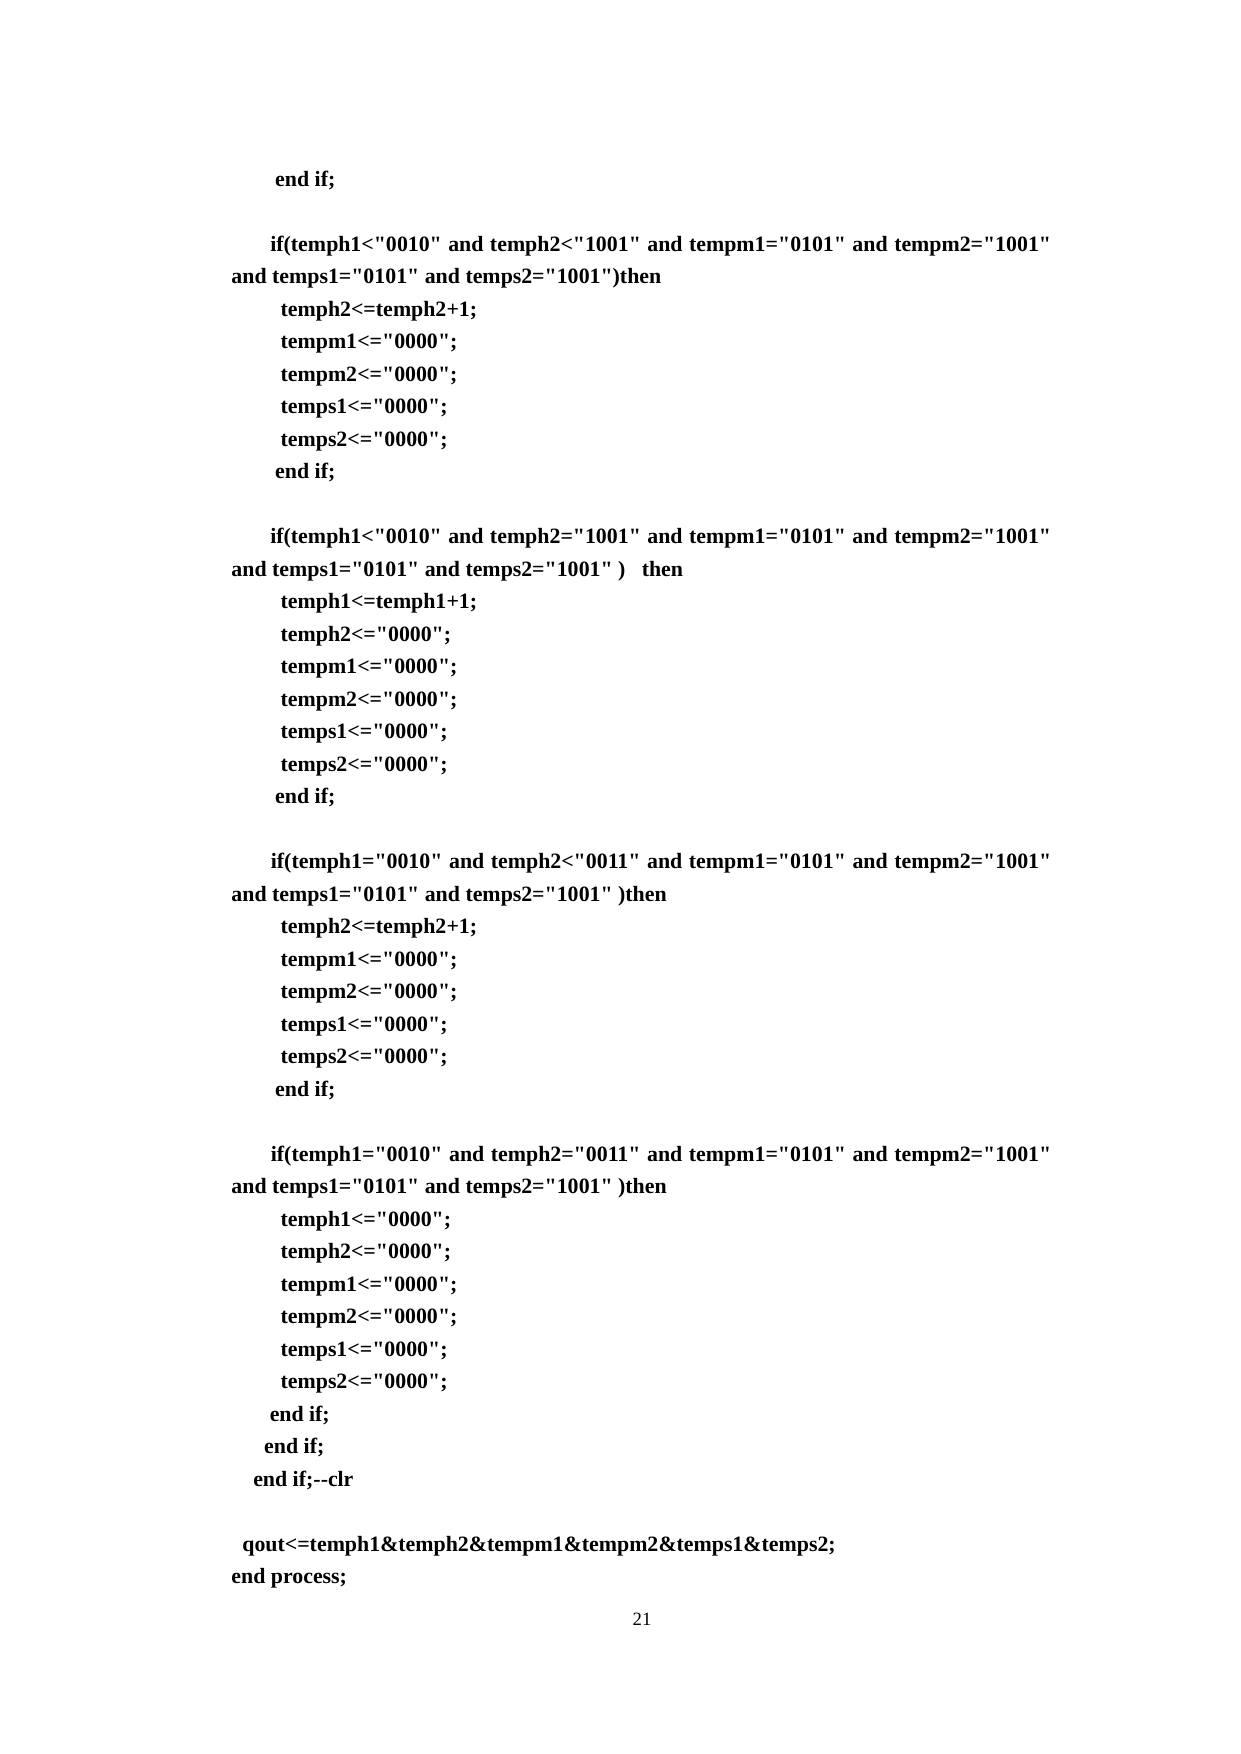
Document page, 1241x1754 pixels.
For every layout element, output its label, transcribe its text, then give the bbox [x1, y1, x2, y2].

text temps1<="0000"; [231, 1332, 1053, 1364]
text if(temph1<"0010" and temph2<"1001" and tempm1="0101" and tempm2="1001" and temps1="0101" and temps2="1001")then [231, 227, 1053, 292]
text tempm2<="0000"; [231, 974, 1053, 1007]
text tempm1<="0000"; [231, 942, 1053, 974]
text end if; [231, 779, 1053, 812]
text end if; [231, 1429, 1053, 1462]
text end if; [231, 1397, 1053, 1429]
text temps2<="0000"; [231, 1364, 1053, 1397]
text tempm2<="0000"; [231, 1299, 1053, 1332]
text tempm1<="0000"; [231, 1267, 1053, 1299]
text end if;--clr [231, 1462, 1053, 1494]
text end process; [231, 1559, 1053, 1592]
text end if; [231, 1072, 1053, 1104]
text temph1<="0000"; [231, 1202, 1053, 1234]
text temps1<="0000"; [231, 1007, 1053, 1039]
text temps1<="0000"; [231, 389, 1053, 422]
text if(temph1="0010" and temph2<"0011" and tempm1="0101" and tempm2="1001" and temps1="0101" and temps2="1001" )then [231, 844, 1053, 909]
text temps2<="0000"; [231, 747, 1053, 779]
text end if; [231, 162, 1053, 194]
text temph1<=temph1+1; [231, 584, 1053, 617]
text temph2<="0000"; [231, 617, 1053, 649]
text temph2<=temph2+1; [231, 909, 1053, 942]
text tempm2<="0000"; [231, 682, 1053, 714]
text tempm1<="0000"; [231, 649, 1053, 682]
text temph2<="0000"; [231, 1234, 1053, 1267]
text if(temph1="0010" and temph2="0011" and tempm1="0101" and tempm2="1001" and temps1="0101" and temps2="1001" )then [231, 1137, 1053, 1202]
text if(temph1<"0010" and temph2="1001" and tempm1="0101" and tempm2="1001" and temps1="0101" and temps2="1001" ) then [231, 519, 1053, 584]
text temps2<="0000"; [231, 422, 1053, 454]
text qout<=temph1&temph2&tempm1&tempm2&temps1&temps2; [231, 1527, 1053, 1559]
text temph2<=temph2+1; [231, 292, 1053, 324]
text temps2<="0000"; [231, 1039, 1053, 1072]
text tempm1<="0000"; [231, 324, 1053, 357]
text tempm2<="0000"; [231, 357, 1053, 389]
text temps1<="0000"; [231, 714, 1053, 747]
text end if; [231, 454, 1053, 487]
